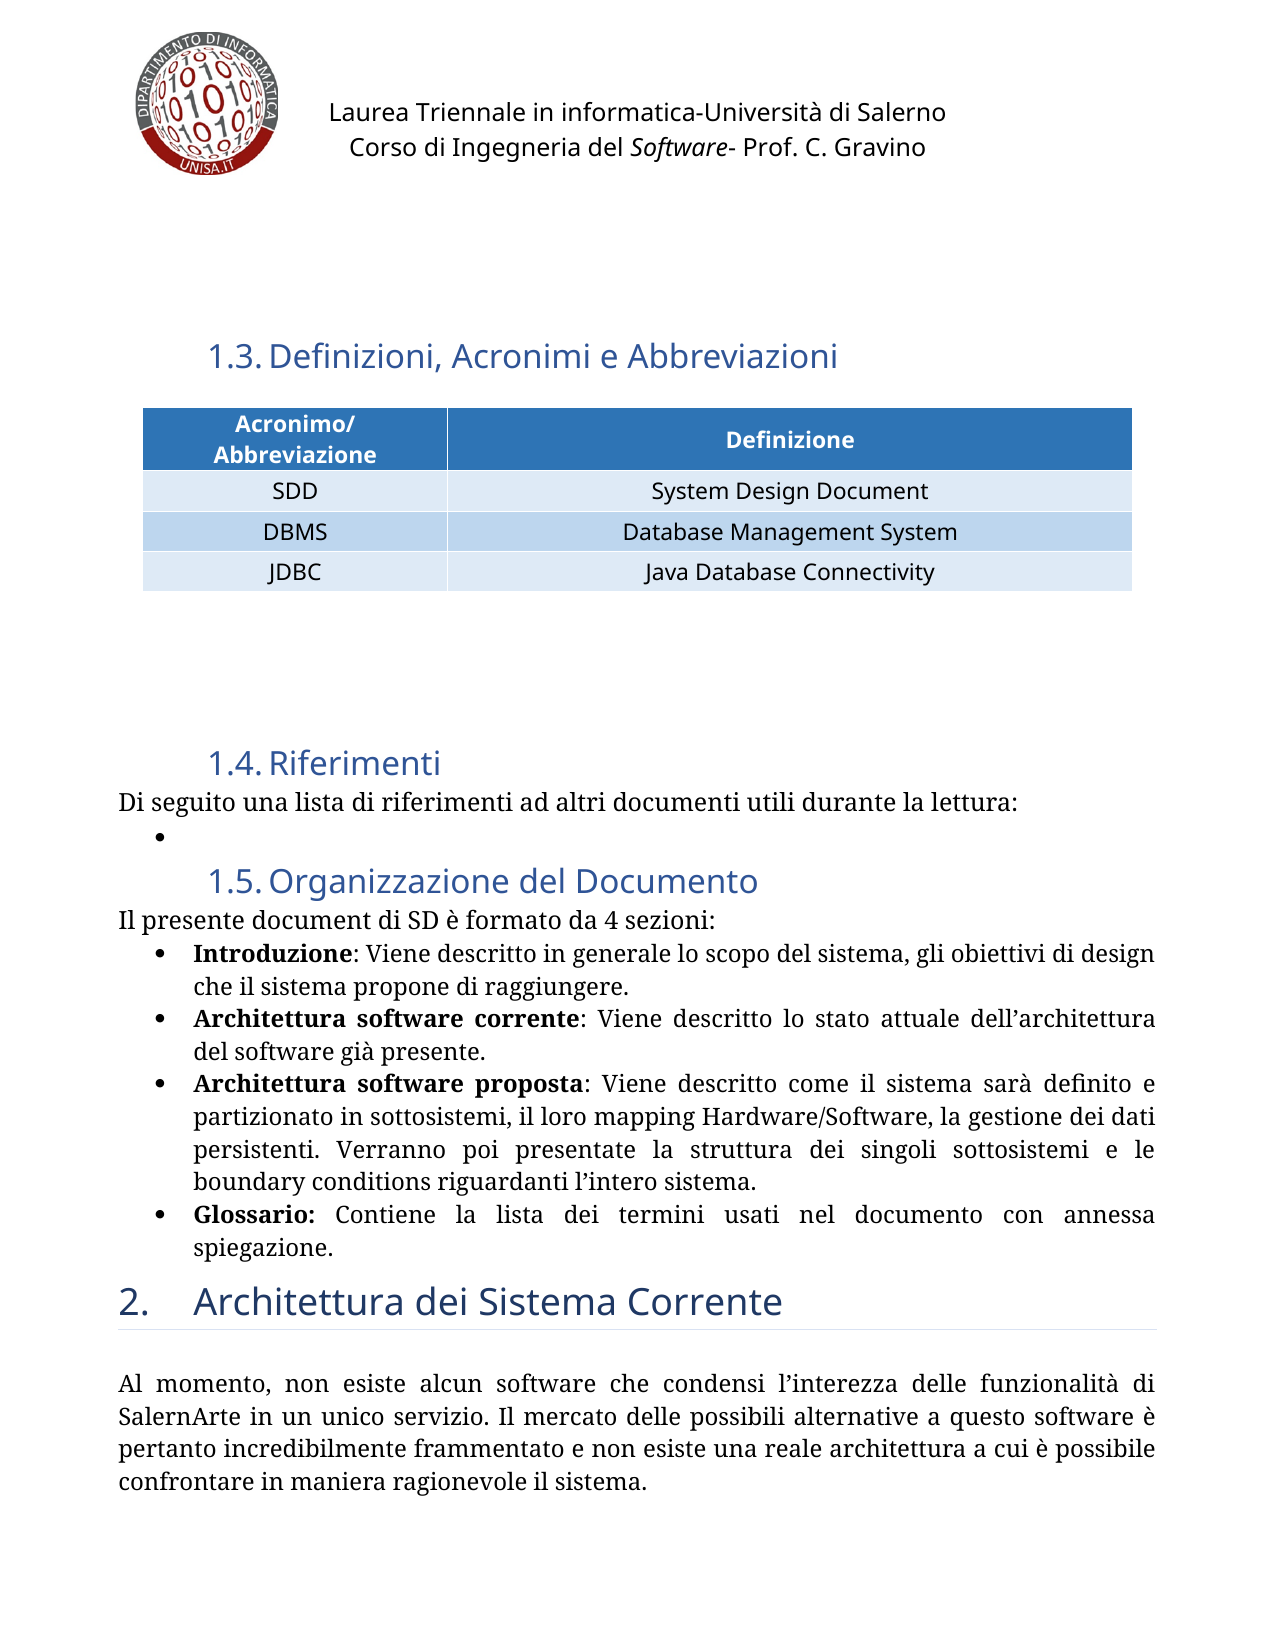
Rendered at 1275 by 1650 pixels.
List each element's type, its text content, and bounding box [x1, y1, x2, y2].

table_cell JDBC [143, 552, 447, 591]
table_cell SDD [143, 471, 447, 511]
list Introduzione: Viene descritto in generale lo scopo del sistema, gli obiettivi di design che il sistema propone di raggiungere. [156, 937, 1157, 1002]
picture [135, 32, 278, 175]
subtitle Definizioni, Acronimi e Abbreviazioni [207, 333, 1157, 378]
text Al momento, non esiste alcun software che condensi l’interezza delle funzionalità di SalernArte in un unico servizio. Il mercato delle possibili alternative a questo software è pertanto incredibilmente frammentato e non esiste una reale architettura a cui è possibile confrontare in maniera ragionevole il sistema. [118, 1367, 1157, 1497]
list Architettura software corrente: Viene descritto lo stato attuale dell’architettura del software già presente. [156, 1002, 1157, 1067]
table_header Acronimo/Abbreviazione [143, 408, 447, 470]
subtitle Organizzazione del Documento [207, 857, 1157, 903]
table_cell Java Database Connectivity [448, 552, 1132, 591]
subtitle Riferimenti [207, 740, 1157, 785]
table_header Definizione [448, 408, 1132, 470]
text Di seguito una lista di riferimenti ad altri documenti utili durante la lettura: [118, 785, 1157, 819]
table_cell Database Management System [448, 512, 1132, 551]
list Glossario: Contiene la lista dei termini usati nel documento con annessa spiegazione. [156, 1198, 1157, 1263]
list Architettura software proposta: Viene descritto come il sistema sarà definito e partizionato in sottosistemi, il loro mapping Hardware/Software, la gestione dei dati persistenti. Verranno poi presentate la struttura dei singoli sottosistemi e le boundary conditions riguardanti l’intero sistema. [156, 1067, 1157, 1198]
table_cell DBMS [143, 512, 447, 551]
list Architettura dei Sistema Corrente [118, 1275, 1157, 1329]
text Il presente document di SD è formato da 4 sezioni: [118, 903, 1157, 937]
table_cell System Design Document [448, 471, 1132, 511]
